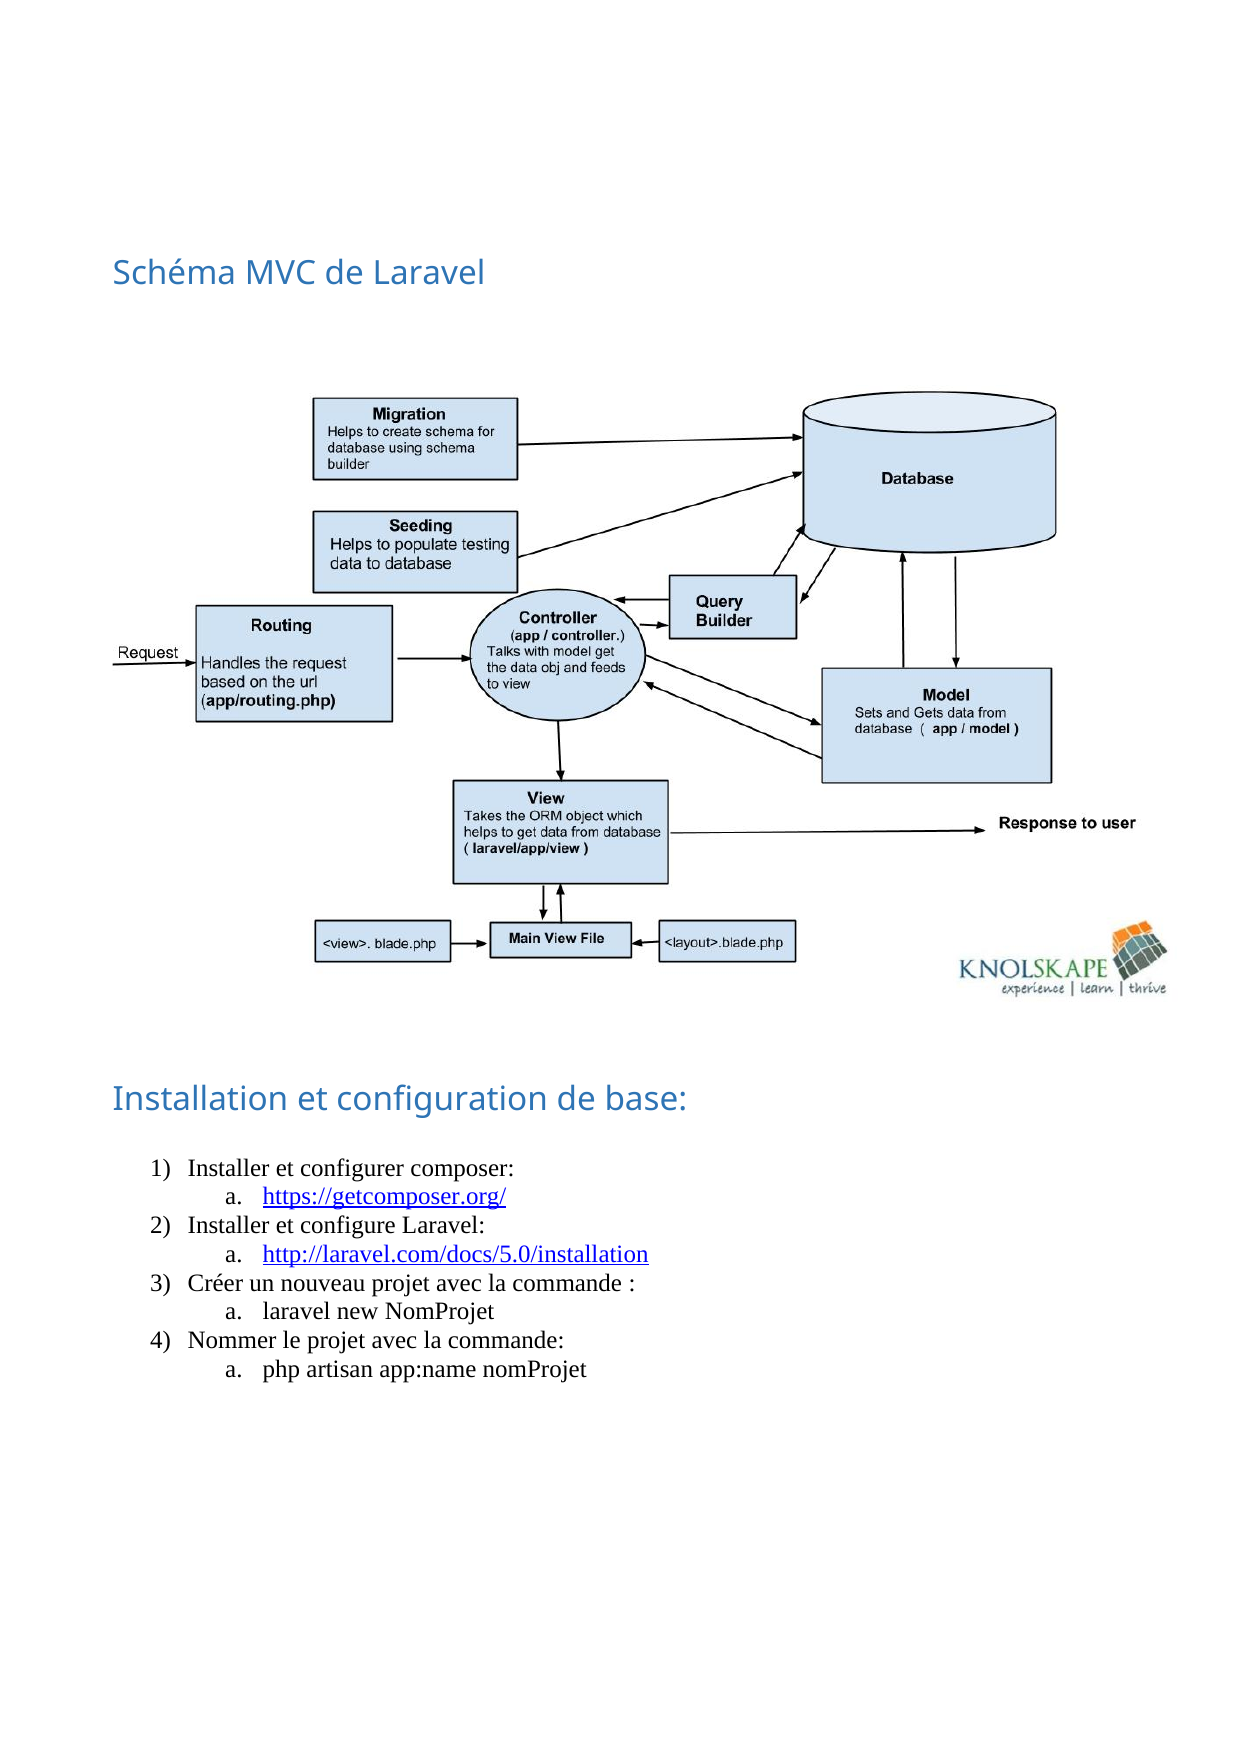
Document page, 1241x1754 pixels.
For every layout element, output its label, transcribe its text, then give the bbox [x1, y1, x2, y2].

list laravel new NomProjet [225, 1296, 1128, 1325]
subtitle Installation et configuration de base: [112, 1074, 1128, 1120]
picture [112, 385, 1210, 1046]
list https://getcomposer.org/ [225, 1181, 1128, 1210]
subtitle Schéma MVC de Laravel [112, 249, 1128, 294]
list http://laravel.com/docs/5.0/installation [225, 1239, 1128, 1268]
list Installer et configurer composer: [150, 1153, 1128, 1181]
list Installer et configure Laravel: [150, 1210, 1128, 1239]
list php artisan app:name nomProjet [225, 1354, 1128, 1383]
list Nommer le projet avec la commande: [150, 1325, 1128, 1354]
list Créer un nouveau projet avec la commande : [150, 1268, 1128, 1296]
